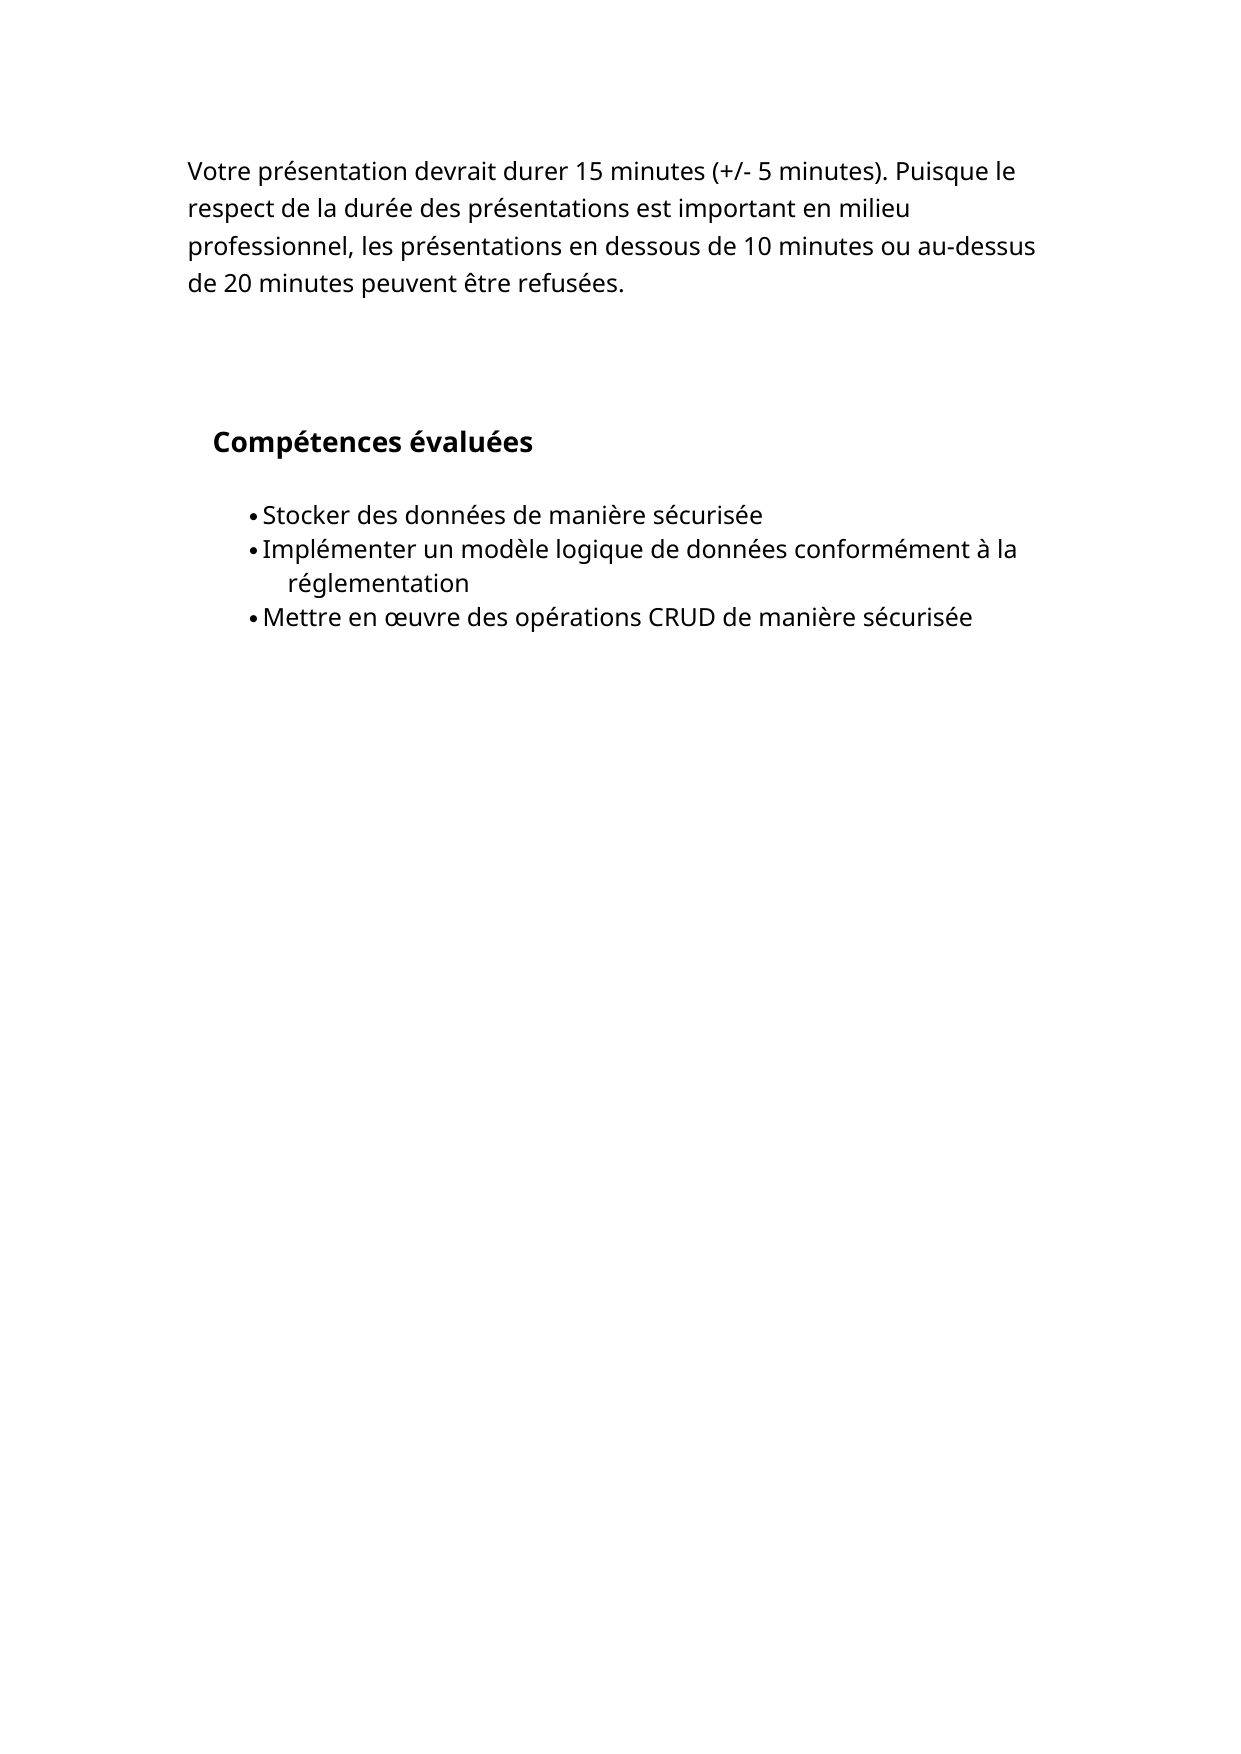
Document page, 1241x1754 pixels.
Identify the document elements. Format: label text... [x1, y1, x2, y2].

text Compétences évaluées [212, 404, 1028, 460]
text Votre présentation devrait durer 15 minutes (+/- 5 minutes). Puisque le respect de la durée des présentations est important en milieu professionnel, les présentations en dessous de 10 minutes ou au-dessus de 20 minutes peuvent être refusées. [187, 150, 1053, 300]
list Mettre en œuvre des opérations CRUD de manière sécurisée [250, 600, 1028, 634]
list Stocker des données de manière sécurisée [250, 498, 1028, 532]
list Implémenter un modèle logique de données conformément à la réglementation [250, 532, 1028, 600]
